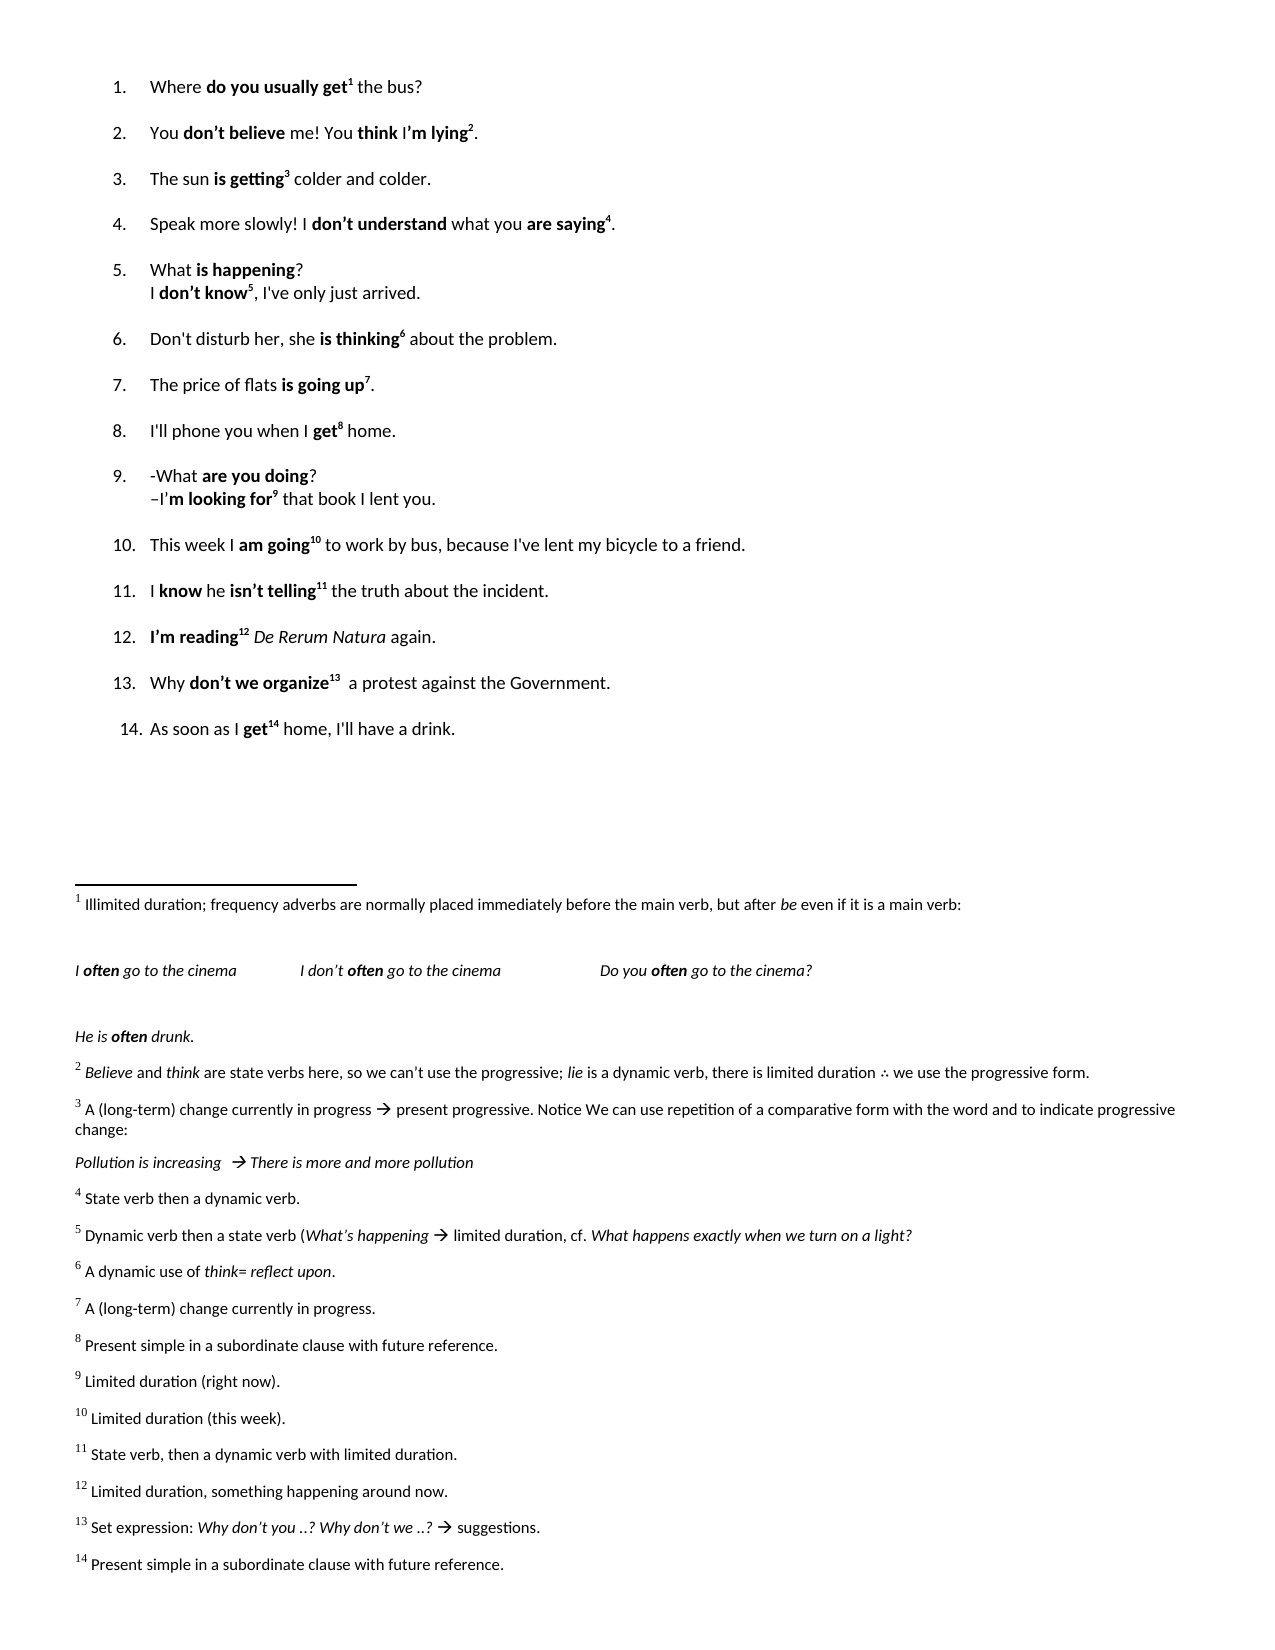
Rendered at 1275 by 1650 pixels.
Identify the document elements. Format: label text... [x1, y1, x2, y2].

list Don't disturb her, she is thinking about the problem. [112, 327, 1200, 350]
list This week I am going to work by bus, because I've lent my bicycle to a friend. [112, 533, 1200, 556]
list What is happening? [112, 258, 1200, 281]
list Where do you usually get the bus? [112, 75, 1200, 98]
list The sun is getting colder and colder. [112, 167, 1200, 189]
list The price of flats is going up. [112, 373, 1200, 396]
list Speak more slowly! I don’t understand what you are saying. [112, 212, 1200, 235]
list I know he isn’t telling the truth about the incident. [112, 579, 1200, 602]
list You don’t believe me! You think I’m lying. [112, 121, 1200, 144]
list I don’t know, I've only just arrived. [150, 281, 1200, 304]
list –I’m looking for that book I lent you. [150, 487, 1200, 510]
list Why don’t we organize a protest against the Government. [112, 671, 1200, 694]
list I’m reading De Rerum Natura again. [112, 625, 1200, 648]
list -What are you doing? [112, 464, 1200, 487]
list As soon as I get home, I'll have a drink. [119, 717, 1200, 739]
list I'll phone you when I get home. [112, 419, 1200, 442]
